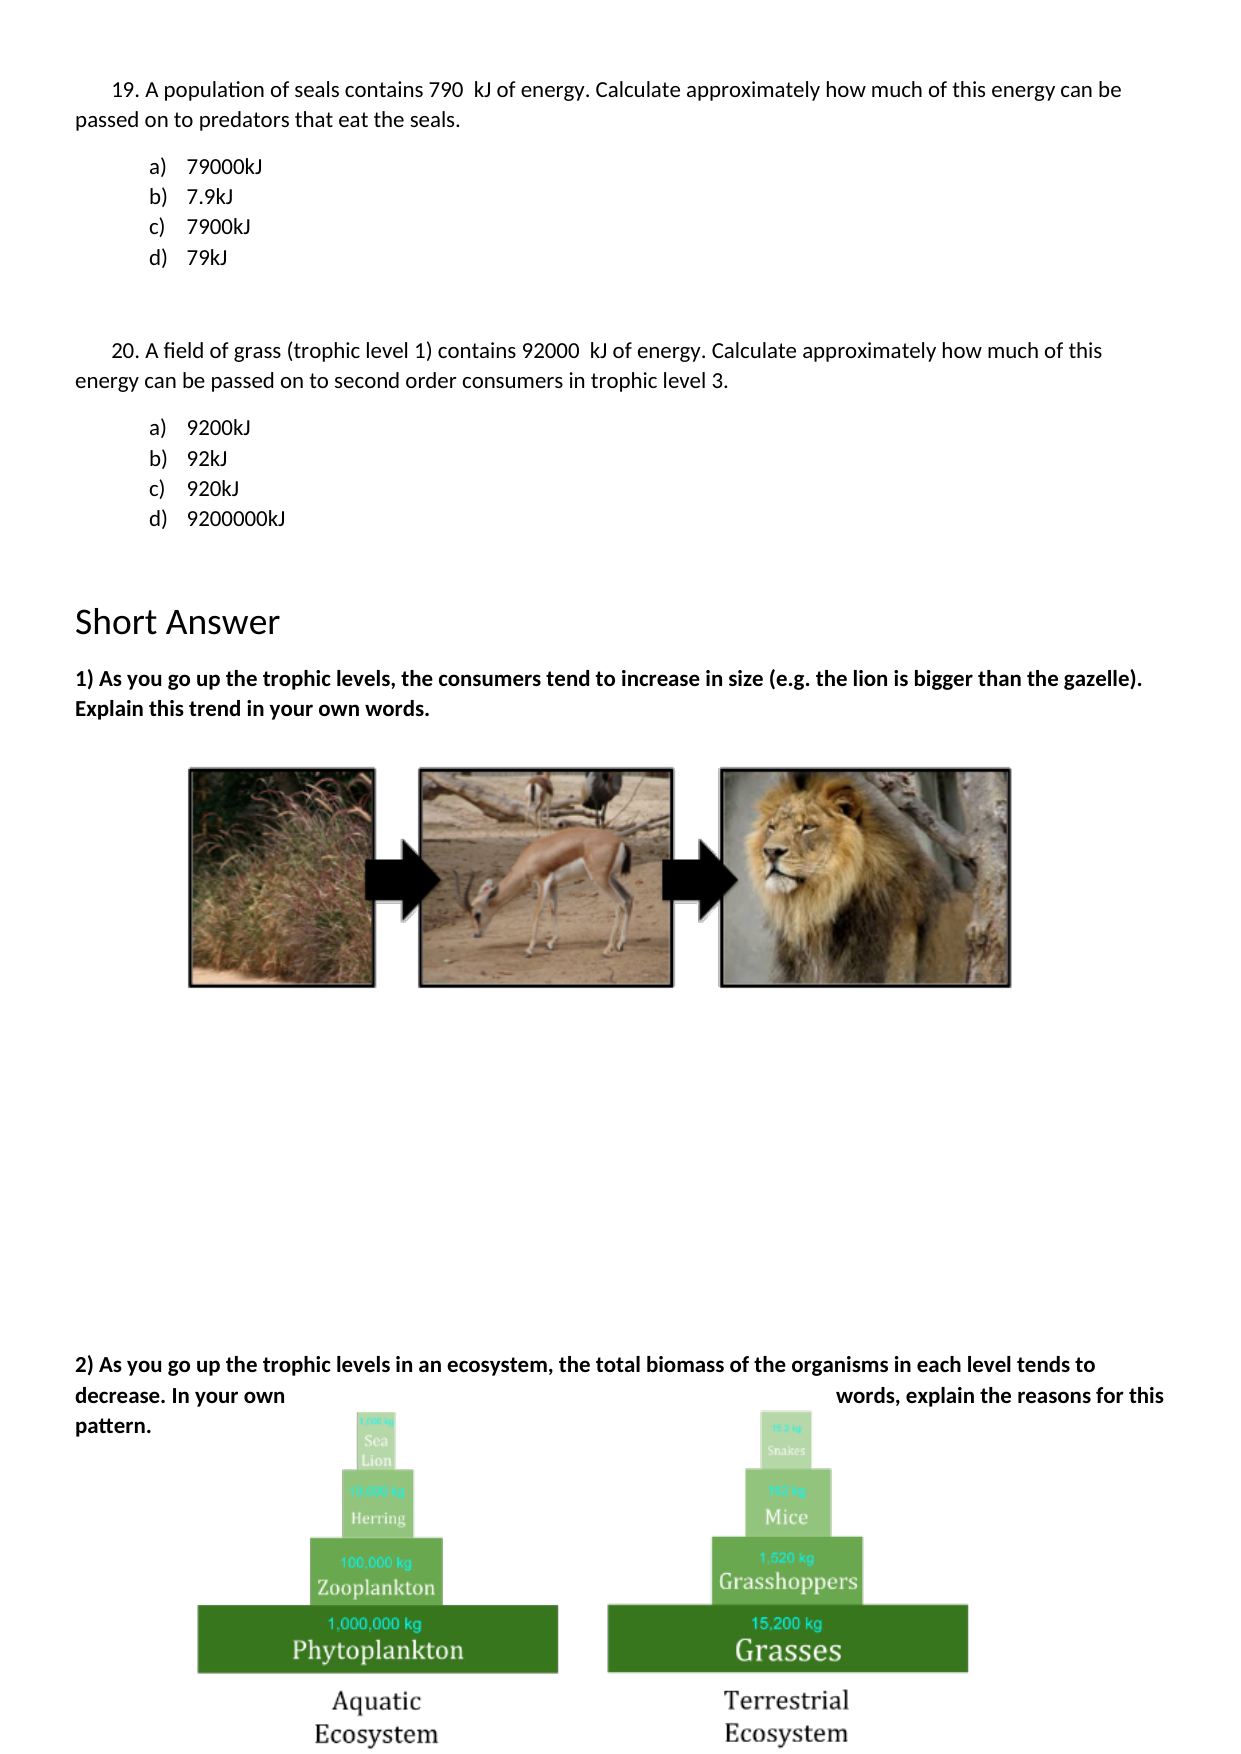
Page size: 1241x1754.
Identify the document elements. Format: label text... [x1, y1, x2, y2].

list 79kJ [149, 243, 1165, 271]
text 19. A population of seals contains 790 kJ of energy. Calculate approximately how much of this energy can be passed on to predators that eat the seals. [75, 75, 1165, 133]
list 9200kJ [149, 413, 1165, 442]
list 79000kJ [149, 152, 1165, 180]
list 7.9kJ [149, 182, 1165, 210]
list 920kJ [149, 474, 1165, 502]
text 1) As you go up the trophic levels, the consumers tend to increase in size (e.g. the lion is bigger than the gazelle). Explain this trend in your own words. [75, 664, 1165, 722]
picture [187, 1407, 977, 1751]
text 20. A field of grass (trophic level 1) contains 92000 kJ of energy. Calculate approximately how much of this energy can be passed on to second order consumers in trophic level 3. [75, 336, 1165, 395]
list 9200000kJ [149, 504, 1165, 532]
text 2) As you go up the trophic levels in an ecosystem, the total biomass of the organisms in each level tends to decrease. In your own words, explain the reasons for this pattern. [75, 1351, 1165, 1439]
list 92kJ [149, 444, 1165, 472]
picture [181, 759, 1017, 993]
text Short Answer [75, 598, 1165, 644]
list 7900kJ [149, 212, 1165, 241]
